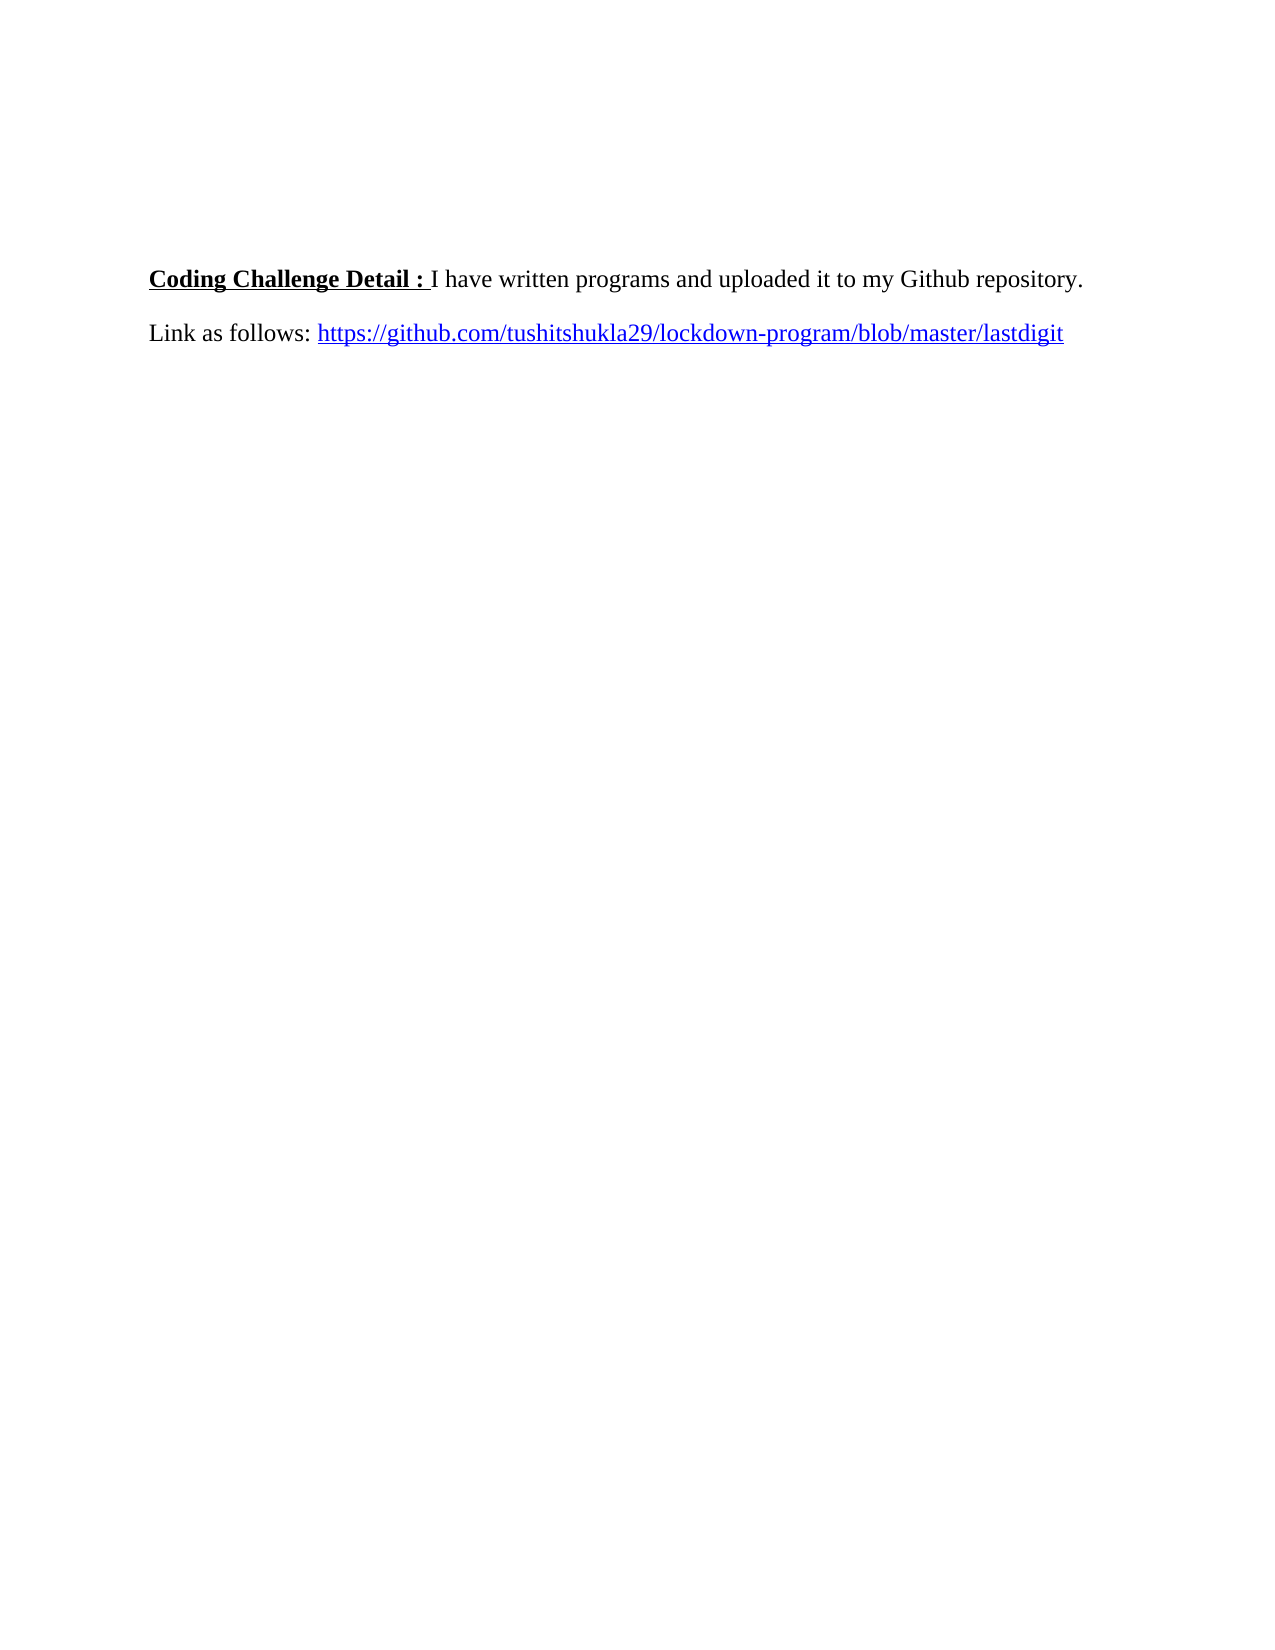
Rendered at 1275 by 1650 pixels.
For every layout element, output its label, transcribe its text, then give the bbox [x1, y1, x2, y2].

text Link as follows: https://github.com/tushitshukla29/lockdown-program/blob/master/lastdigit [148, 318, 1096, 347]
text Coding Challenge Detail : I have written programs and uploaded it to my Github repository. [148, 264, 1096, 293]
